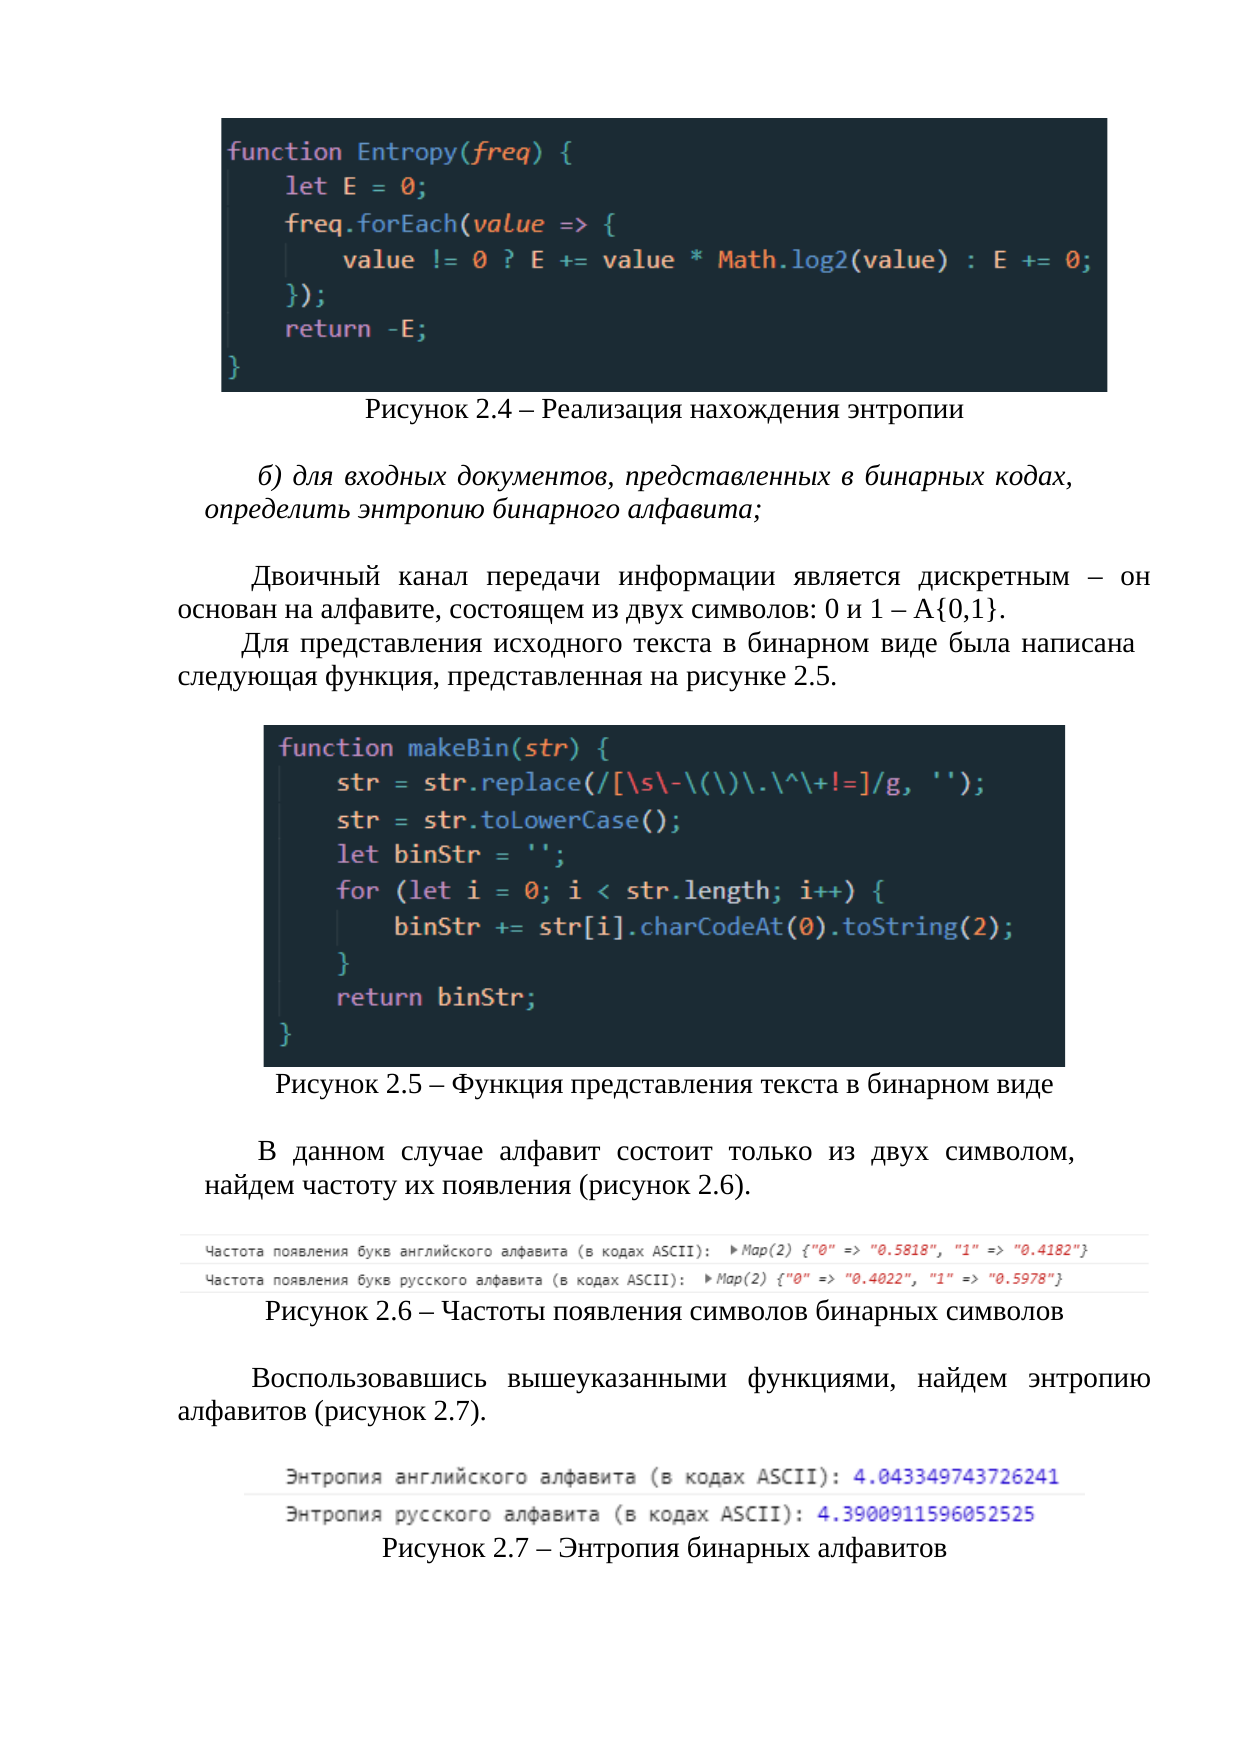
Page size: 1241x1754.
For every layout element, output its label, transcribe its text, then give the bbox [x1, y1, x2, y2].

text Двоичный канал передачи информации является дискретным – он основан на алфавите, состоящем из двух символов: 0 и 1 – A{0,1}. [177, 558, 1152, 625]
text Для представления исходного текста в бинарном виде была написана следующая функция, представленная на рисунке 2.5. [177, 625, 1137, 692]
text Рисунок 2.5 – Функция представления текста в бинарном виде [177, 1066, 1152, 1100]
text Воспользовавшись вышеуказанными функциями, найдем энтропию алфавитов (рисунок 2.7). [177, 1360, 1152, 1427]
text Рисунок 2.4 – Реализация нахождения энтропии [177, 392, 1152, 425]
text б) для входных документов, представленных в бинарных кодах, определить энтропию бинарного алфавита; [204, 459, 1076, 525]
picture [221, 118, 1108, 392]
text Рисунок 2.6 – Частоты появления символов бинарных символов [177, 1293, 1152, 1326]
text В данном случае алфавит состоит только из двух символом, найдем частоту их появления (рисунок 2.6). [204, 1133, 1076, 1201]
picture [263, 725, 1066, 1067]
picture [244, 1460, 1085, 1531]
picture [180, 1234, 1149, 1293]
text Рисунок 2.7 – Энтропия бинарных алфавитов [177, 1530, 1152, 1564]
